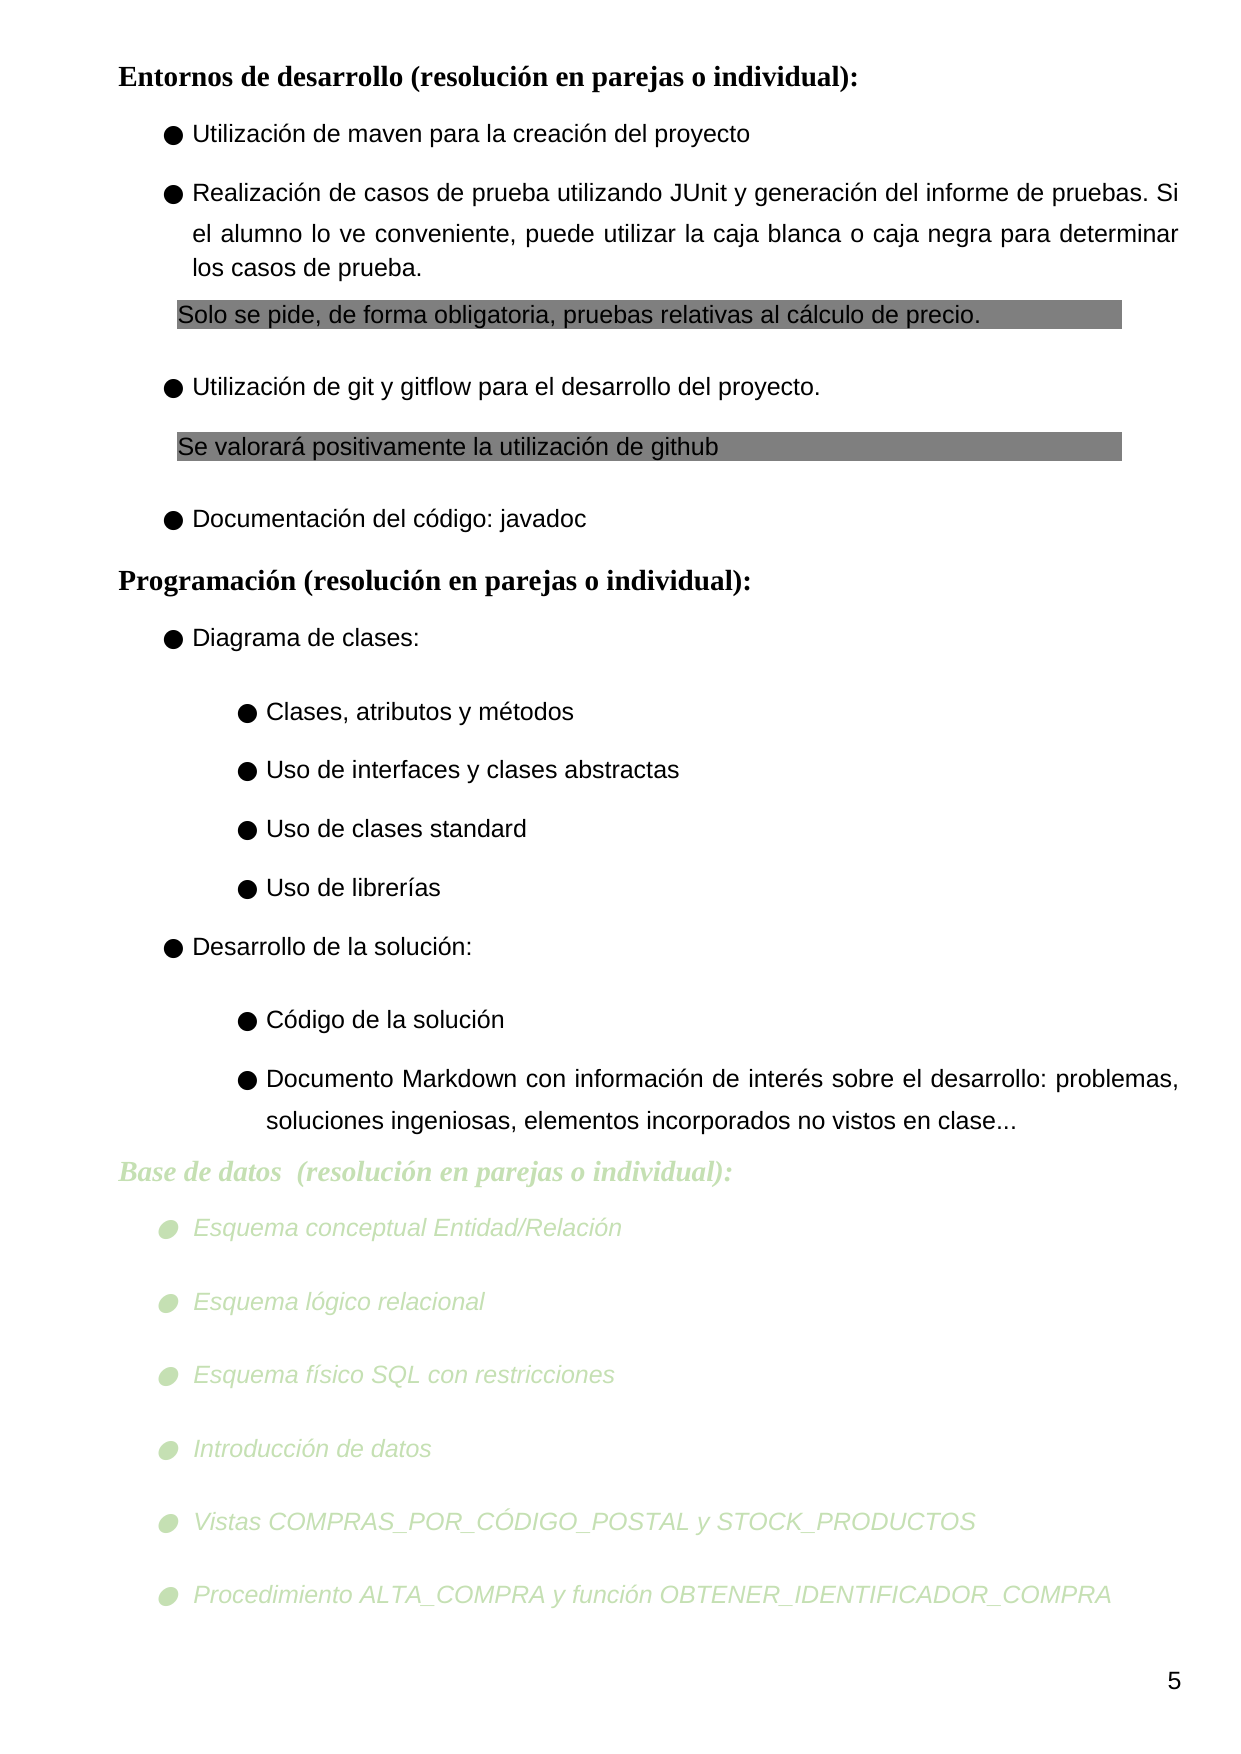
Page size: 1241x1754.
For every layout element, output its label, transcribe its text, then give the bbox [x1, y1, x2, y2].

subtitle Base de datos (resolución en parejas o individual): [118, 1154, 1181, 1187]
list Documento Markdown con información de interés sobre el desarrollo: problemas, soluciones ingeniosas, elementos incorporados no vistos en clase... [236, 1051, 1181, 1135]
subtitle Entornos de desarrollo (resolución en parejas o individual): [118, 59, 1181, 93]
list Uso de interfaces y clases abstractas [236, 742, 1181, 793]
list Esquema conceptual Entidad/Relación [156, 1200, 1181, 1251]
list Introducción de datos [156, 1420, 1181, 1471]
list Diagrama de clases: [162, 609, 1181, 661]
list Procedimiento ALTA_COMPRA y función OBTENER_IDENTIFICADOR_COMPRA [156, 1567, 1181, 1618]
list Vistas COMPRAS_POR_CÓDIGO_POSTAL y STOCK_PRODUCTOS [156, 1493, 1181, 1545]
list Uso de clases standard [236, 801, 1181, 852]
list Código de la solución [236, 992, 1181, 1043]
list Esquema lógico relacional [156, 1273, 1181, 1324]
list Clases, atributos y métodos [236, 683, 1181, 734]
list Desarrollo de la solución: [162, 918, 1181, 969]
text Solo se pide, de forma obligatoria, pruebas relativas al cálculo de precio. [177, 300, 1122, 329]
list Documentación del código: javadoc [162, 490, 1181, 541]
subtitle Programación (resolución en parejas o individual): [118, 563, 1181, 597]
list Realización de casos de prueba utilizando JUnit y generación del informe de pruebas. Si el alumno lo ve conveniente, puede utilizar la caja blanca o caja negra para determinar los casos de prueba. [162, 164, 1181, 281]
list Esquema físico SQL con restricciones [156, 1347, 1181, 1398]
list Utilización de maven para la creación del proyecto [162, 105, 1181, 156]
text Se valorará positivamente la utilización de github [177, 432, 1122, 461]
list Utilización de git y gitflow para el desarrollo del proyecto. [162, 358, 1181, 409]
list Uso de librerías [236, 859, 1181, 911]
